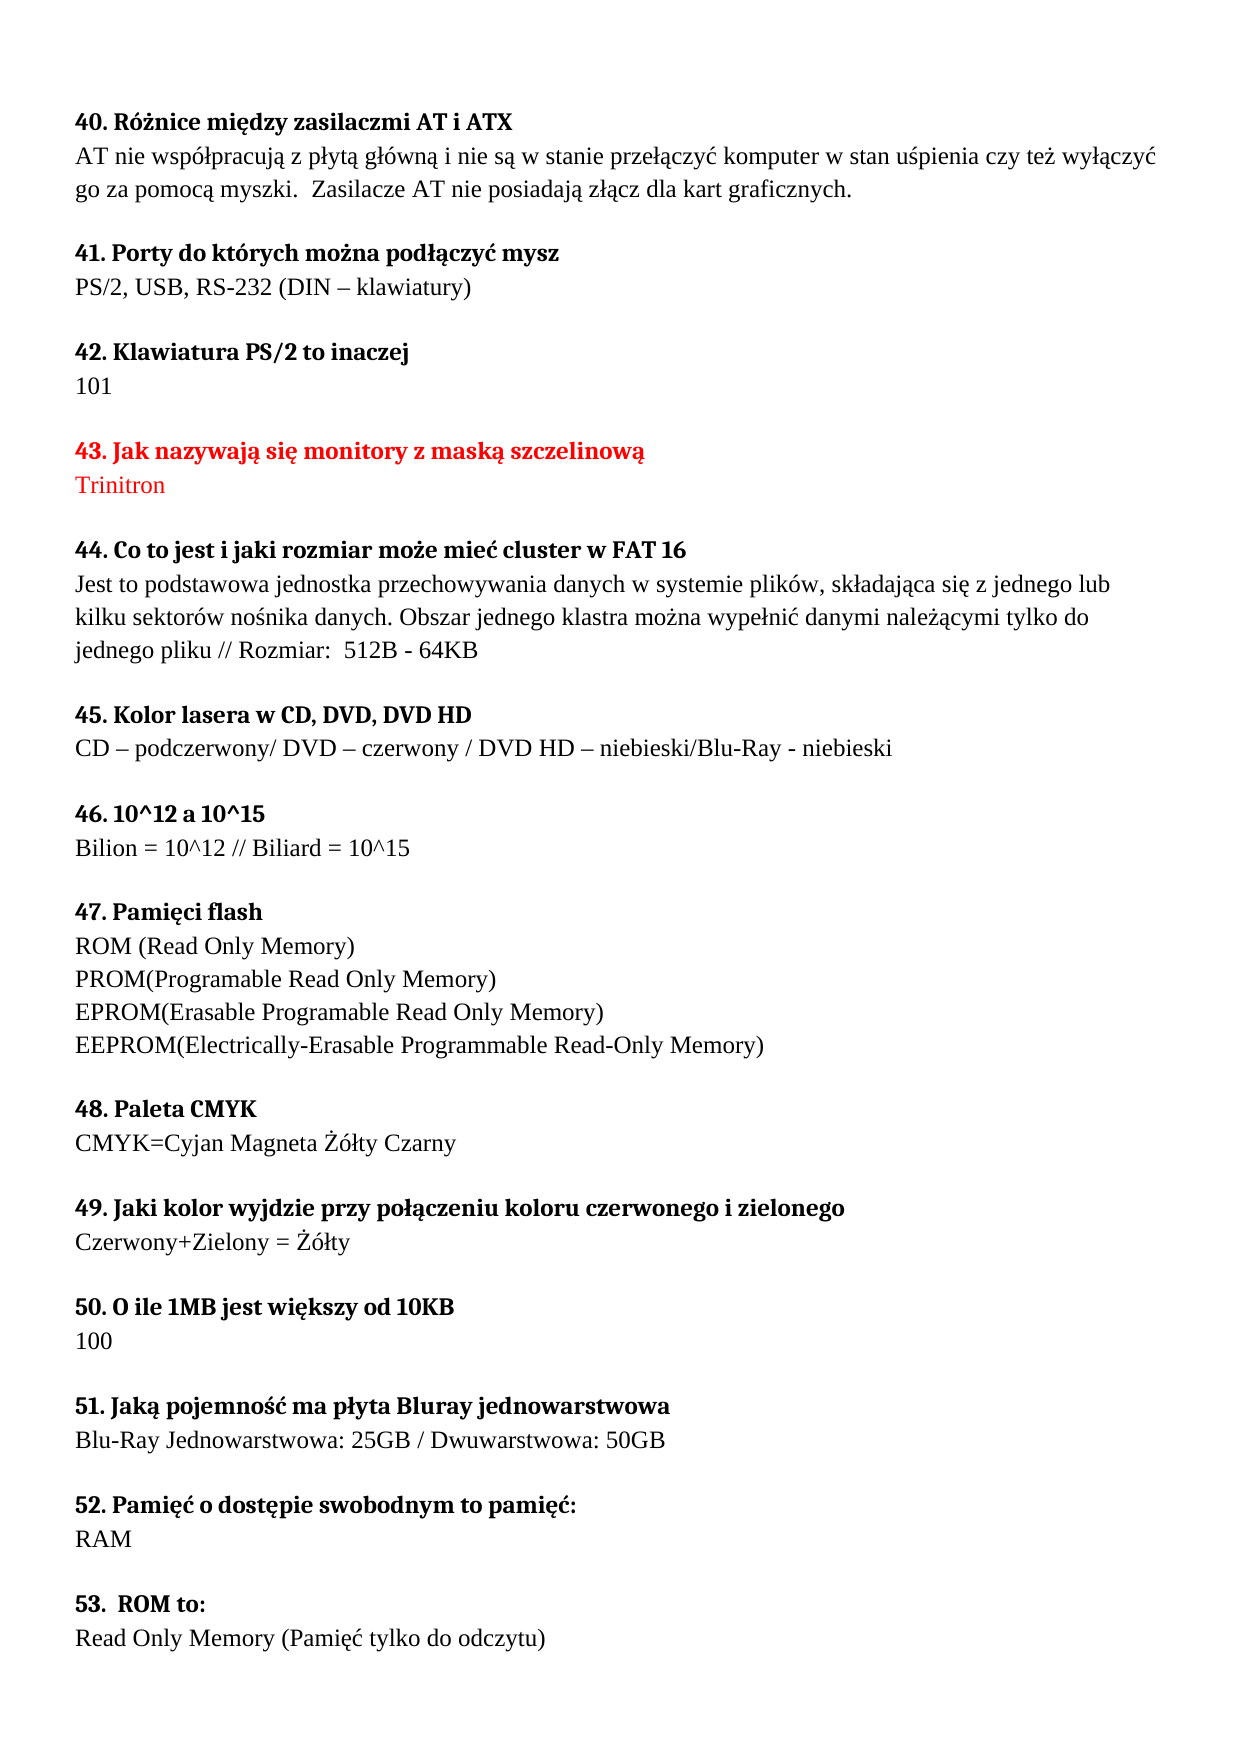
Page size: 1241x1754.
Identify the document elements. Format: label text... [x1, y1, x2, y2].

text Jest to podstawowa jednostka przechowywania danych w systemie plików, składająca się z jednego lub kilku sektorów nośnika danych. Obszar jednego klastra można wypełnić danymi należącymi tylko do jednego pliku // Rozmiar: 512B - 64KB [75, 569, 1165, 696]
text ROM (Read Only Memory) PROM(Programable Read Only Memory) EPROM(Erasable Programable Read Only Memory) EEPROM(Electrically-Erasable Programmable Read-Only Memory) [75, 931, 1165, 1091]
text 46. 10^12 a 10^15 [75, 799, 1165, 828]
text 100 [75, 1326, 1165, 1355]
text 45. Kolor lasera w CD, DVD, DVD HD [75, 701, 1165, 729]
text RAM [75, 1524, 1165, 1553]
text 41. Porty do których można podłączyć mysz [75, 239, 1165, 268]
text 43. Jak nazywają się monitory z maską szczelinową [75, 437, 1165, 466]
text Czerwony+Zielony = Żółty [75, 1227, 1165, 1256]
text 40. Różnice między zasilaczmi AT i ATX [75, 108, 1165, 137]
text Bilion = 10^12 // Biliard = 10^15 [75, 833, 1165, 893]
text PS/2, USB, RS-232 (DIN – klawiatury) [75, 272, 1165, 301]
text Trinitron [75, 470, 1165, 499]
text 42. Klawiatura PS/2 to inaczej [75, 338, 1165, 367]
text 50. O ile 1MB jest większy od 10KB [75, 1293, 1165, 1322]
text Read Only Memory (Pamięć tylko do odczytu) [75, 1623, 1165, 1652]
text 44. Co to jest i jaki rozmiar może mieć cluster w FAT 16 [75, 536, 1165, 565]
text 48. Paleta CMYK [75, 1095, 1165, 1124]
text 51. Jaką pojemność ma płyta Bluray jednowarstwowa [75, 1392, 1165, 1421]
text 53. ROM to: [75, 1590, 1165, 1619]
text Blu-Ray Jednowarstwowa: 25GB / Dwuwarstwowa: 50GB [75, 1425, 1165, 1454]
text AT nie współpracują z płytą główną i nie są w stanie przełączyć komputer w stan uśpienia czy też wyłączyć go za pomocą myszki. Zasilacze AT nie posiadają złącz dla kart graficznych. [75, 141, 1165, 235]
text 47. Pamięci flash [75, 898, 1165, 926]
text CMYK=Cyjan Magneta Żółty Czarny [75, 1128, 1165, 1157]
text CD – podczerwony/ DVD – czerwony / DVD HD – niebieski/Blu-Ray - niebieski [75, 733, 1165, 762]
text 52. Pamięć o dostępie swobodnym to pamięć: [75, 1491, 1165, 1520]
text 101 [75, 371, 1165, 400]
text 49. Jaki kolor wyjdzie przy połączeniu koloru czerwonego i zielonego [75, 1194, 1165, 1223]
